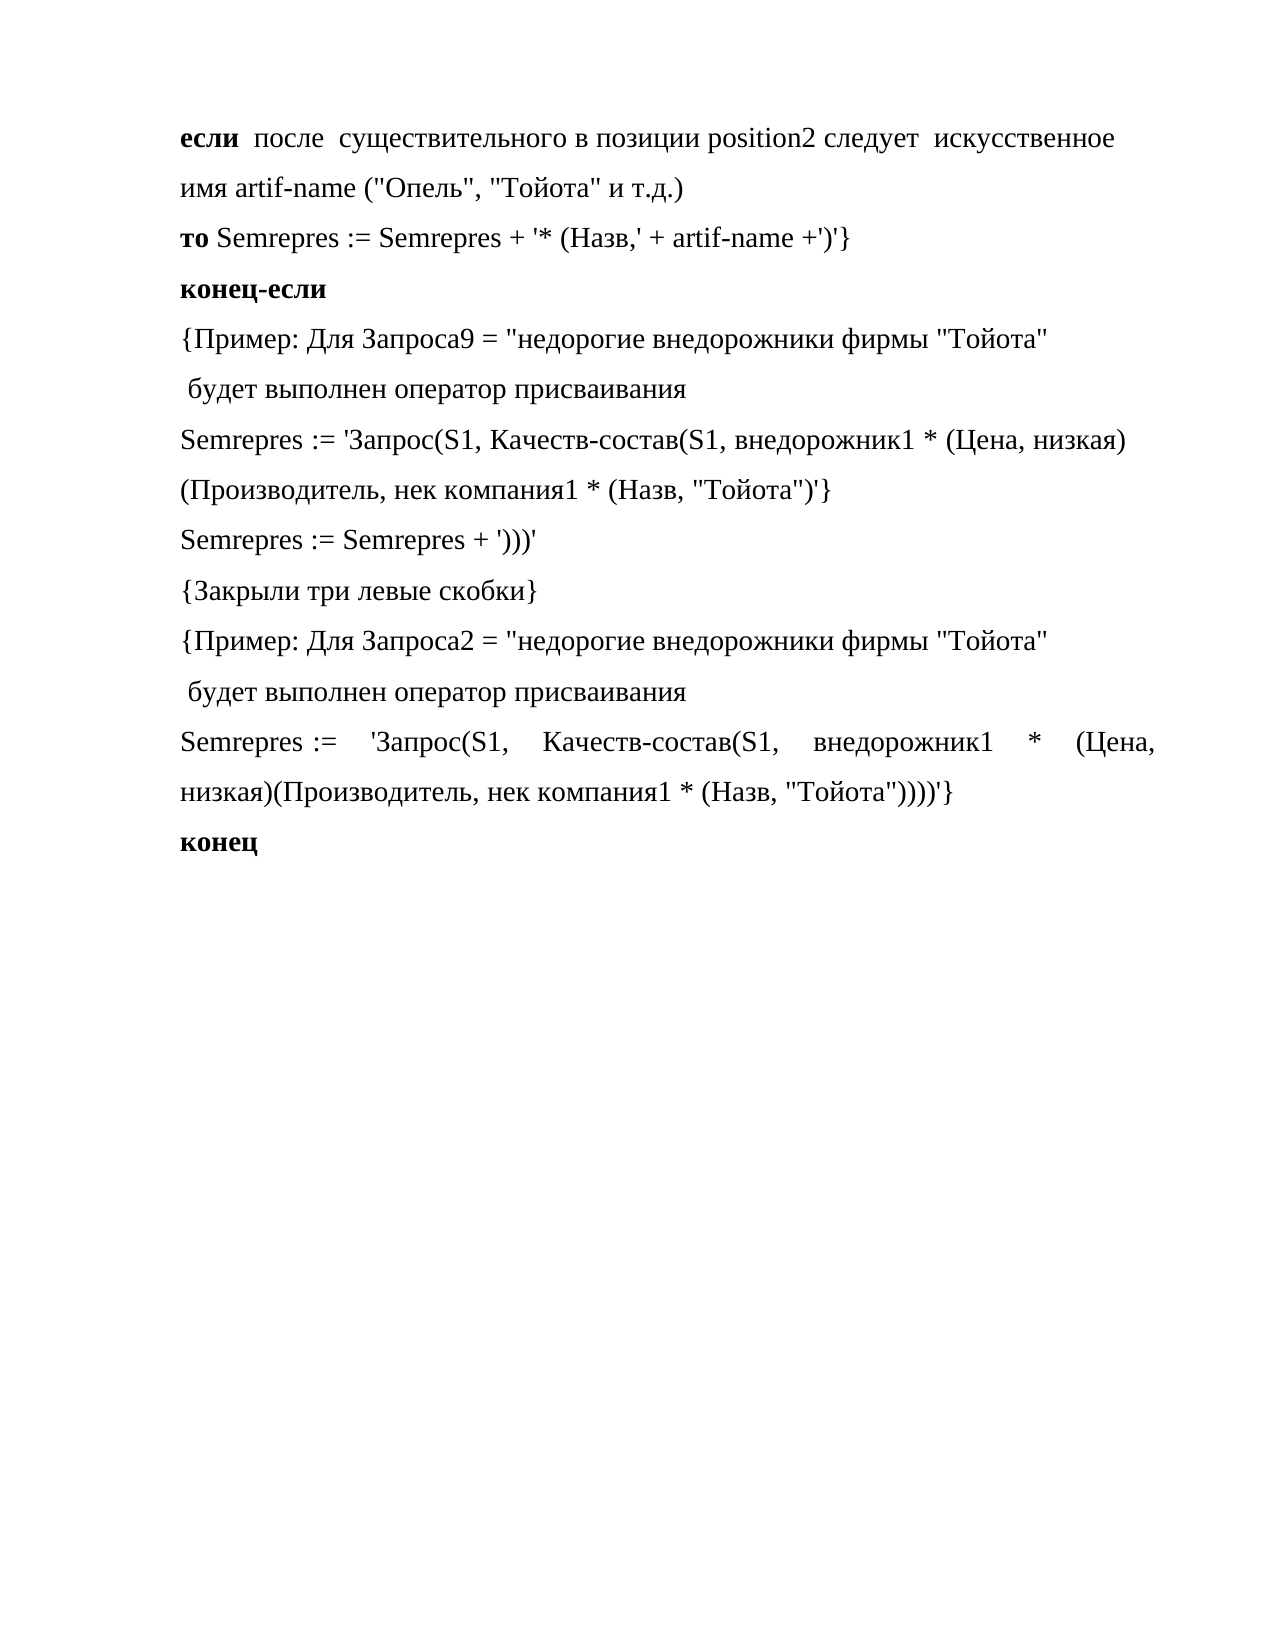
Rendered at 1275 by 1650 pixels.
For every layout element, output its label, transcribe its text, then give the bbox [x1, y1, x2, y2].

text {Закрыли три левые скобки} [180, 573, 1167, 606]
text конец [180, 825, 1167, 858]
text {Пример: Для Запроса9 = "недорогие внедорожники фирмы "Тойота" будет выполнен оператор присваивания [180, 321, 1051, 405]
text Semrepres := Semrepres + ')))' [180, 523, 1167, 556]
text Semrepres := 'Запрос(S1, Качеств-состав(S1, внедорожник1 * (Цена, низкая)(Производитель, нек компания1 * (Назв, "Тойота"))))'} [180, 724, 1156, 808]
text то Semrepres := Semrepres + '* (Назв,' + artif-name +')'} [180, 221, 1167, 254]
subtitle конец-если [180, 271, 1167, 304]
text если после существительного в позиции position2 следует искусственное имя artif-name ("Опель", "Тойота" и т.д.) [180, 120, 1155, 204]
text {Пример: Для Запроса2 = "недорогие внедорожники фирмы "Тойота" будет выполнен оператор присваивания [180, 623, 1051, 707]
text Semrepres := 'Запрос(S1, Качеств-состав(S1, внедорожник1 * (Цена, низкая) (Производитель, нек компания1 * (Назв, "Тойота")'} [180, 422, 1155, 506]
